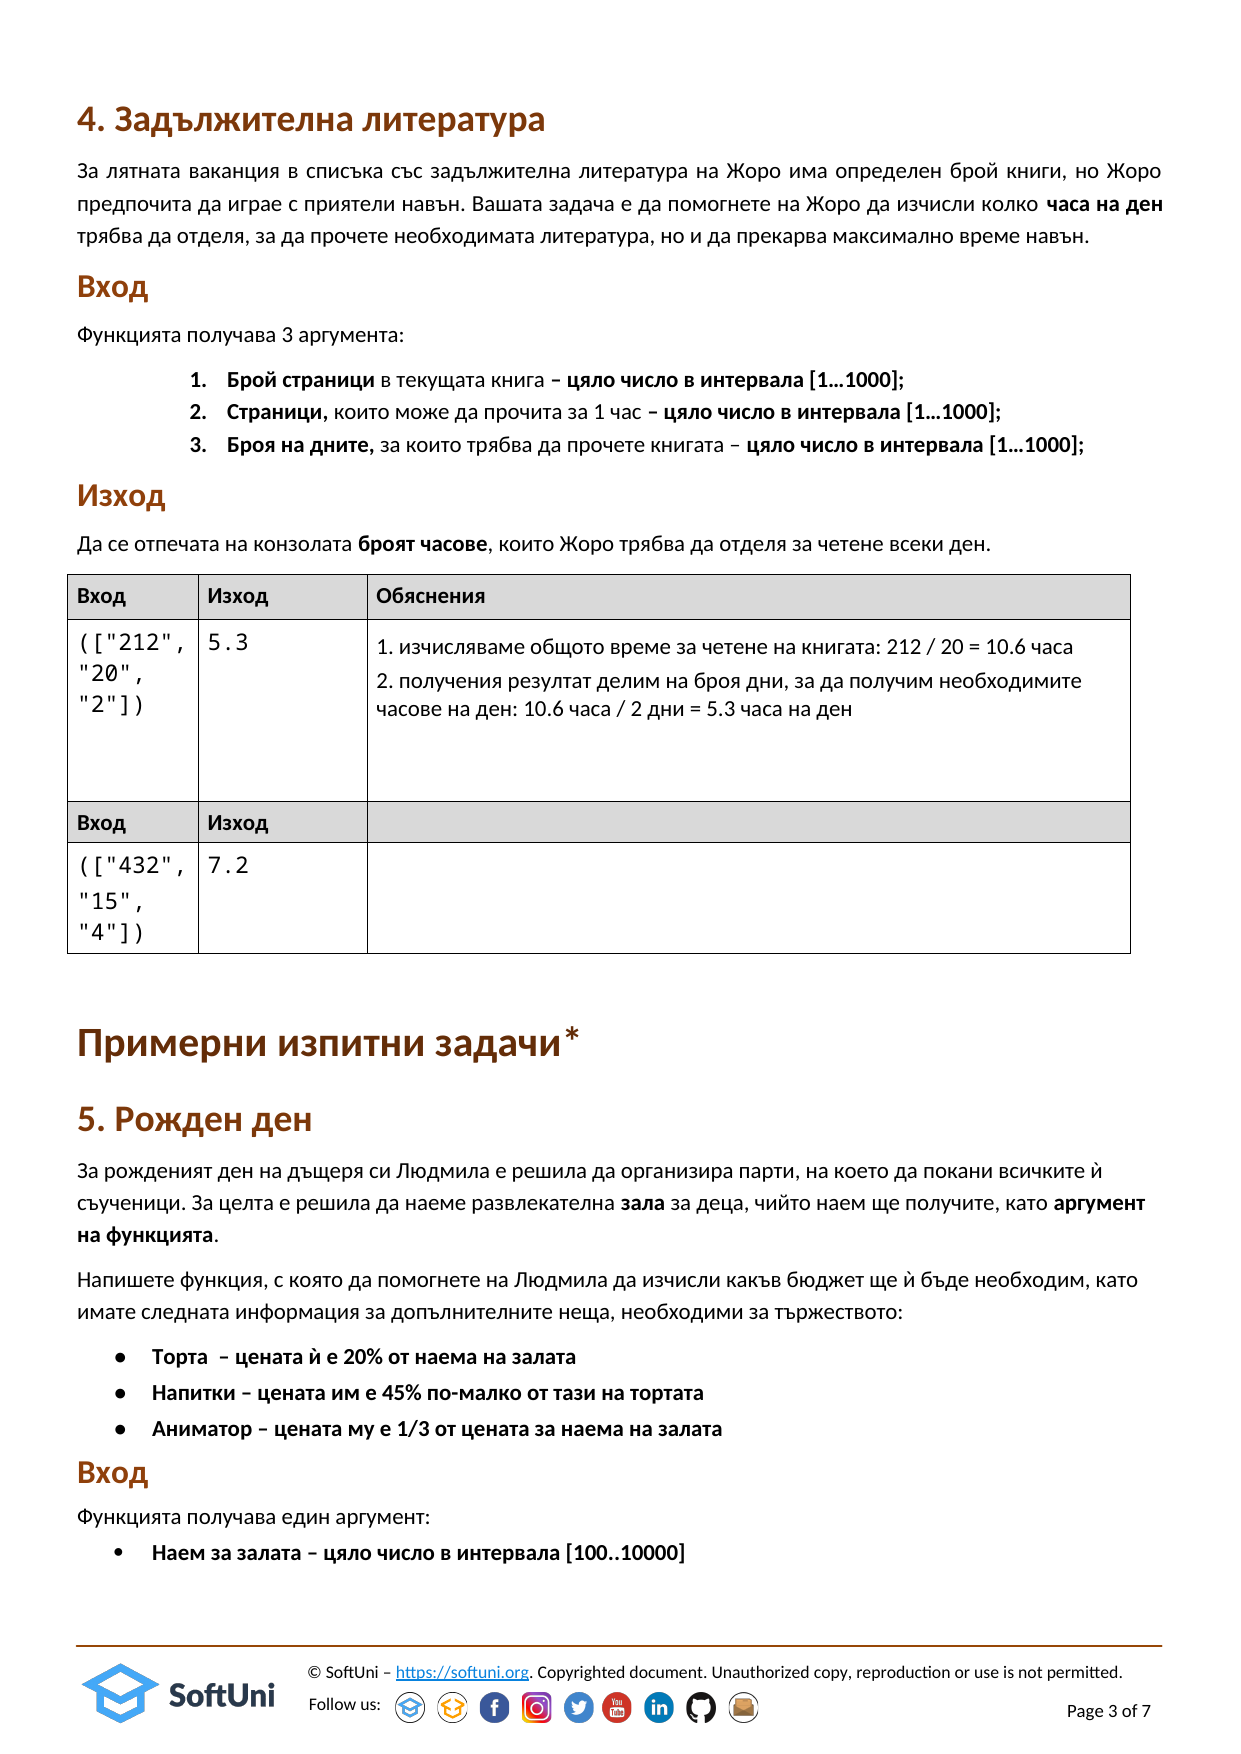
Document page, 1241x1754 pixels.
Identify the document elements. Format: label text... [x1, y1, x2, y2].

picture [437, 1692, 468, 1723]
table_cell [368, 843, 1130, 953]
picture [564, 1692, 594, 1723]
picture [395, 1692, 425, 1723]
subtitle Рожден ден [77, 1095, 1163, 1141]
picture [479, 1692, 510, 1723]
list Броя на дните, за които трябва да прочете книгата – цяло число в интервала [1…1000]; [189, 430, 1163, 458]
list Торта – цената ѝ е 20% от наема на залата [114, 1342, 1163, 1370]
text Напишете функция, с която да помогнете на Людмила да изчисли какъв бюджет ще ѝ бъде необходим, като имате следната информация за допълнителните неща, необходими за тържеството: [77, 1265, 1163, 1325]
table_cell 1. изчисляваме общото време за четене на книгата: 212 / 20 = 10.6 часа 2. получения резултат делим на броя дни, за да получим необходимите часове на ден: 10.6 часа / 2 дни = 5.3 часа на ден [368, 620, 1130, 801]
table_header Обяснения [368, 575, 1130, 619]
subtitle Вход [77, 266, 1163, 306]
picture [644, 1714, 653, 1723]
picture [686, 1692, 716, 1723]
picture [665, 1714, 674, 1723]
list Аниматор – цената му е 1/3 от цената за наема на залата [114, 1414, 1163, 1442]
list Страници, които може да прочита за 1 час – цяло число в интервала [1…1000]; [189, 397, 1163, 426]
table_cell (["212", "20", "2"]) [68, 620, 198, 801]
picture [658, 1705, 667, 1714]
table_cell 7.2 [199, 843, 367, 953]
text Функцията получава 3 аргумента: [77, 321, 1163, 349]
subtitle Задължителна литература [77, 95, 1163, 141]
subtitle Изход [77, 474, 1163, 515]
text За лятната ваканция в списъка със задължителна литература на Жоро има определен брой книги, но Жоро предпочита да играе с приятели навън. Вашата задача е да помогнете на Жоро да изчисли колко часа на ден трябва да отделя, за да прочете необходимата литература, но и да прекарва максимално време навън. [77, 156, 1163, 249]
table_cell (["432", "15", "4"]) [68, 843, 198, 953]
subtitle Вход [77, 1451, 1163, 1492]
table_cell Изход [199, 802, 367, 842]
table_cell [368, 802, 1130, 842]
table_cell Вход [68, 802, 198, 842]
subtitle Примерни изпитни задачи* [77, 1016, 1163, 1066]
list Брой страници в текущата книга – цяло число в интервала [1…1000]; [189, 365, 1163, 393]
text Функцията получава един аргумент: [77, 1502, 1163, 1530]
picture [602, 1692, 632, 1723]
picture [665, 1692, 674, 1701]
table_header Вход [68, 575, 198, 619]
list Напитки – цената им е 45% по-малко от тази на тортата [114, 1378, 1163, 1406]
table_header Изход [199, 575, 367, 619]
picture [75, 1658, 281, 1729]
picture [728, 1692, 759, 1723]
text За рожденият ден на дъщеря си Людмила е решила да организира парти, на което да покани всичките ѝ съученици. За целта е решила да наеме развлекателна зала за деца, чийто наем ще получите, като аргумент на функцията. [77, 1156, 1163, 1248]
list Наем за залата – цяло число в интервала [100..10000] [114, 1538, 1163, 1566]
picture [522, 1692, 552, 1723]
table_cell 5.3 [199, 620, 367, 801]
picture [644, 1692, 653, 1701]
text Да се отпечата на конзолата броят часове, които Жоро трябва да отделя за четене всеки ден. [77, 529, 1163, 557]
